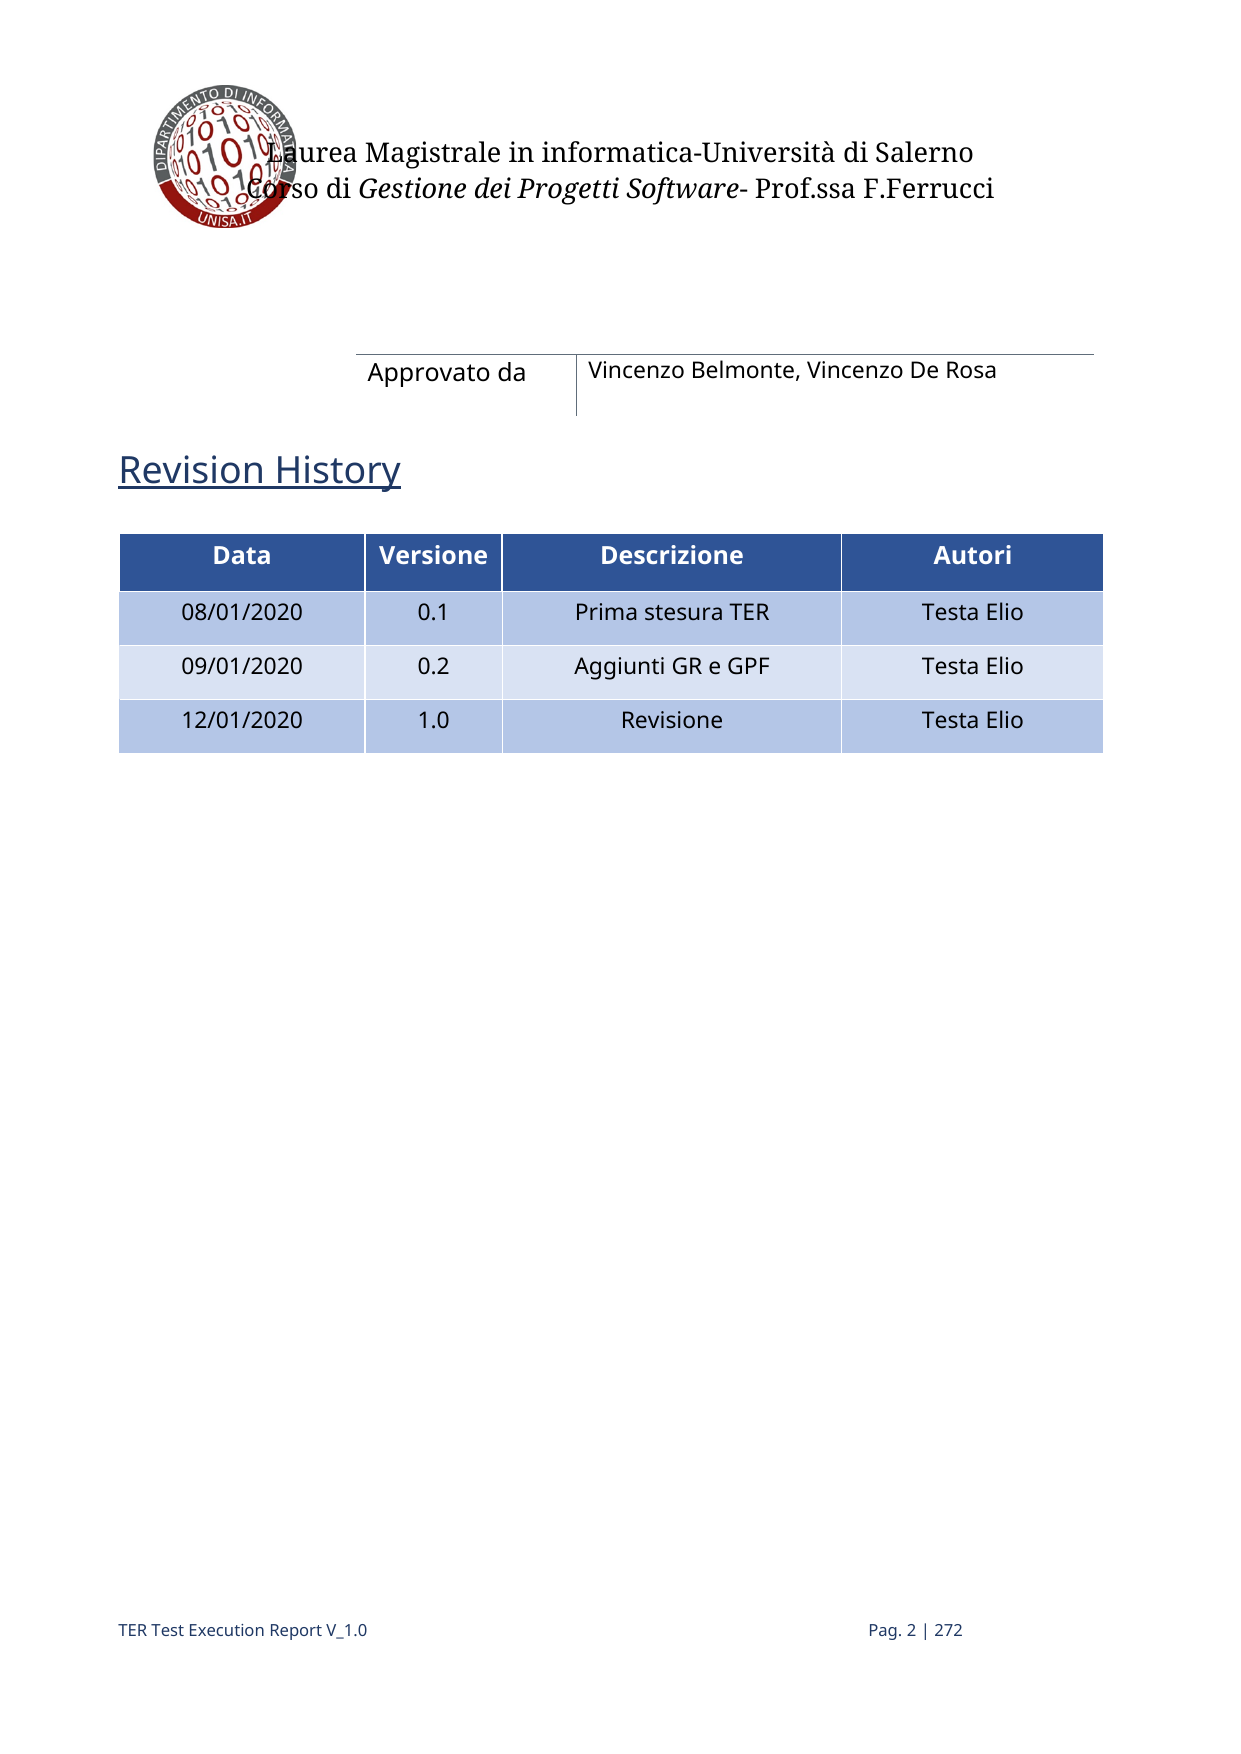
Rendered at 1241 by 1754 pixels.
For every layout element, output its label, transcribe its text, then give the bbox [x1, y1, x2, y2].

table_cell 12/01/2020 [119, 700, 364, 753]
table_cell 0.1 [366, 592, 502, 645]
table_header Versione [366, 534, 501, 591]
table_cell 0.2 [366, 646, 502, 699]
table_cell Aggiunti GR e GPF [503, 646, 841, 699]
table_header Test Execution Report Easy Traineeship [118, 343, 1104, 426]
table_cell Testa Elio [842, 592, 1103, 645]
subtitle Revision History [118, 443, 1122, 494]
table_cell Testa Elio [842, 646, 1103, 699]
table_cell 09/01/2020 [119, 646, 364, 699]
table_cell Testa Elio [842, 700, 1103, 753]
table_header Autori [842, 534, 1103, 591]
table_header Data [120, 534, 364, 591]
table_cell 08/01/2020 [119, 592, 364, 645]
picture [153, 85, 297, 228]
table_header Descrizione [503, 534, 841, 591]
table_cell Prima stesura TER [503, 592, 841, 645]
table_cell 1.0 [366, 700, 502, 753]
table_cell Revisione [503, 700, 841, 753]
